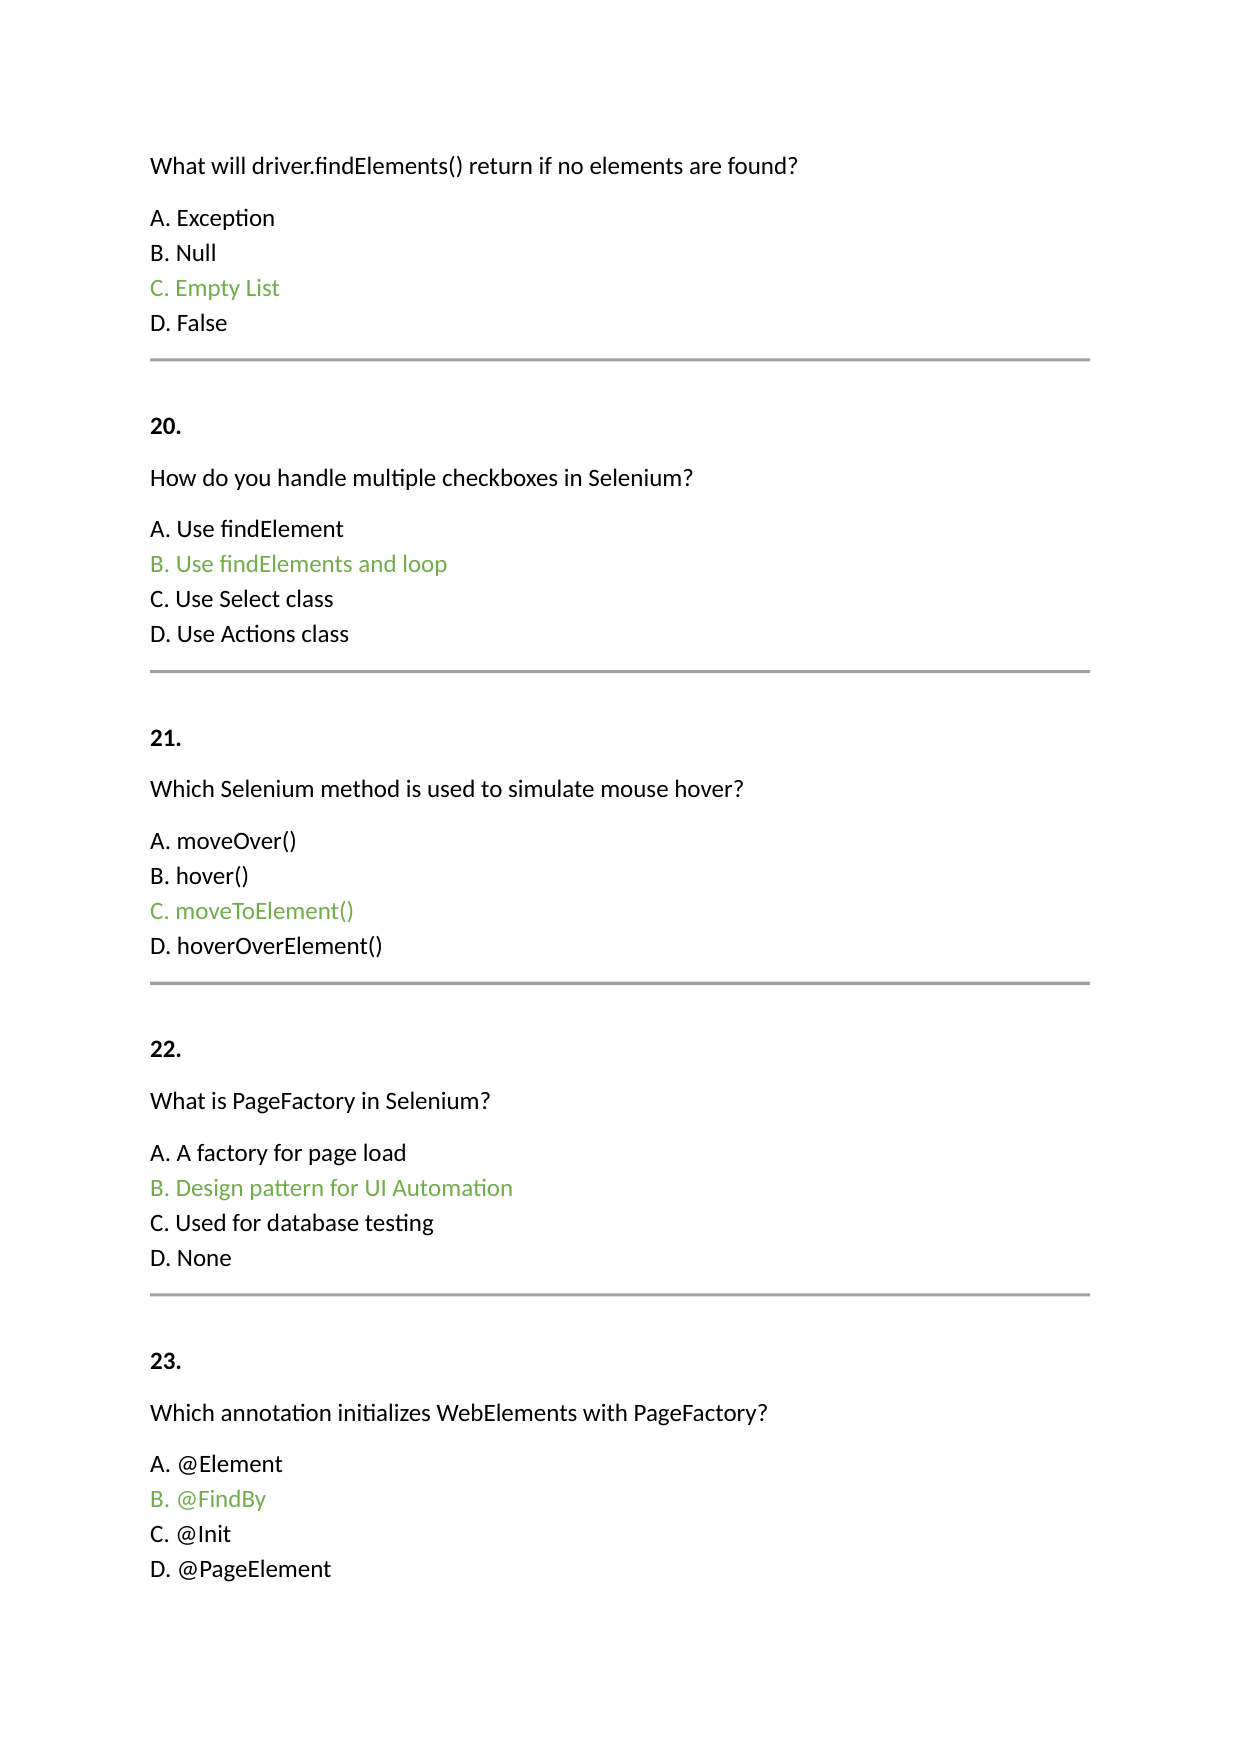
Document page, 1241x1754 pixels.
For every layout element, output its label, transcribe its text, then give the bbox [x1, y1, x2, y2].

text 21. [150, 722, 1090, 752]
text 22. [150, 1033, 1090, 1064]
text A. @Element B. @FindBy C. @Init D. @PageElement [150, 1448, 1090, 1584]
text A. moveOver() B. hover() C. moveToElement() D. hoverOverElement() [150, 825, 1090, 961]
text A. Use findElement B. Use findElements and loop C. Use Select class D. Use Actions class [150, 513, 1090, 649]
text Which annotation initializes WebElements with PageFactory? [150, 1397, 1090, 1427]
text 20. [150, 410, 1090, 441]
text 23. [150, 1345, 1090, 1376]
text What will driver.findElements() return if no elements are found? [150, 150, 1090, 181]
text What is PageFactory in Selenium? [150, 1085, 1090, 1116]
text A. A factory for page load B. Design pattern for UI Automation C. Used for database testing D. None [150, 1137, 1090, 1272]
text How do you handle multiple checkboxes in Selenium? [150, 462, 1090, 492]
text Which Selenium method is used to simulate mouse hover? [150, 773, 1090, 804]
text A. Exception B. Null C. Empty List D. False [150, 202, 1090, 337]
